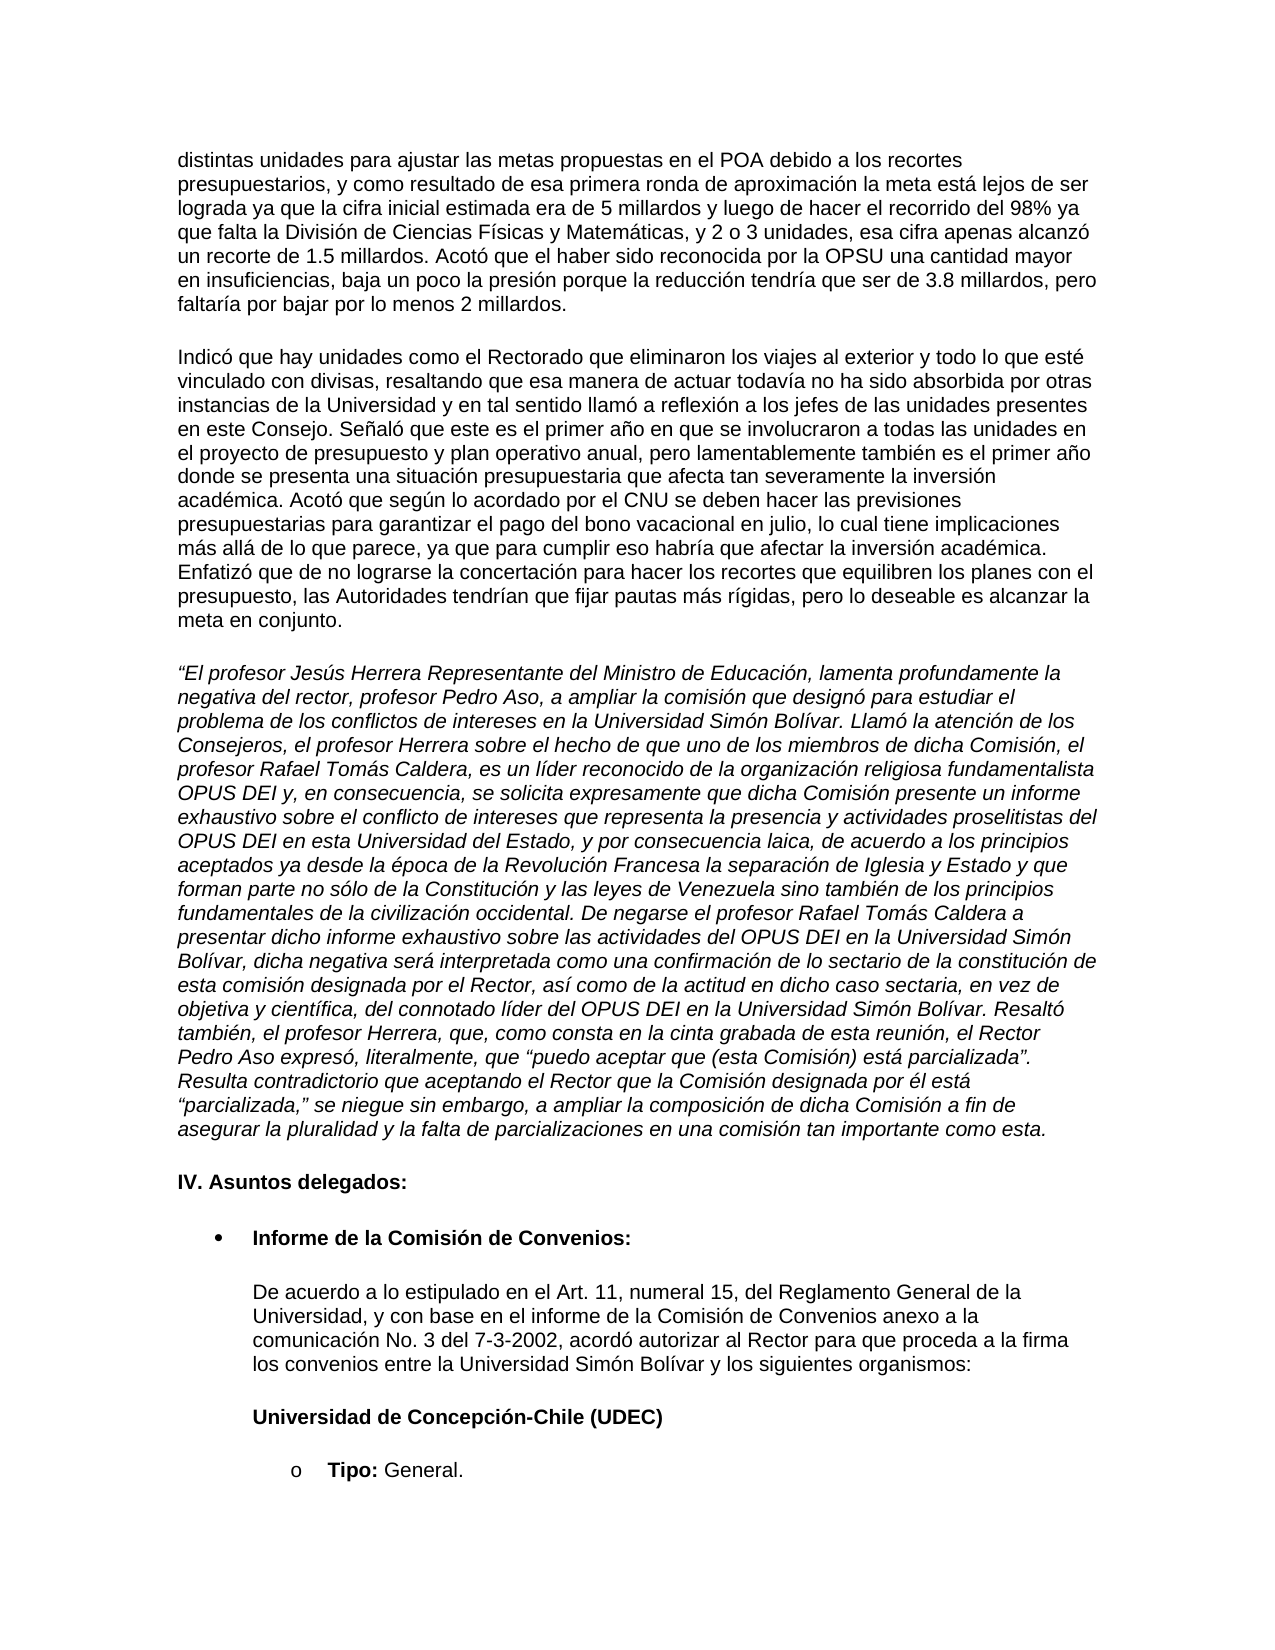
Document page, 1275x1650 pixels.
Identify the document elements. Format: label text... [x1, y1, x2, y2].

list Tipo: General. [290, 1458, 1098, 1484]
text Universidad de Concepción-Chile (UDEC) [252, 1405, 1098, 1429]
text De acuerdo a lo estipulado en el Art. 11, numeral 15, del Reglamento General de la Universidad, y con base en el informe de la Comisión de Convenios anexo a la comunicación No. 3 del 7-3-2002, acordó autorizar al Rector para que proceda a la firma los convenios entre la Universidad Simón Bolívar y los siguientes organismos: [252, 1280, 1098, 1376]
text Indicó que hay unidades como el Rectorado que eliminaron los viajes al exterior y todo lo que esté vinculado con divisas, resaltando que esa manera de actuar todavía no ha sido absorbida por otras instancias de la Universidad y en tal sentido llamó a reflexión a los jefes de las unidades presentes en este Consejo. Señaló que este es el primer año en que se involucraron a todas las unidades en el proyecto de presupuesto y plan operativo anual, pero lamentablemente también es el primer año donde se presenta una situación presupuestaria que afecta tan severamente la inversión académica. Acotó que según lo acordado por el CNU se deben hacer las previsiones presupuestarias para garantizar el pago del bono vacacional en julio, lo cual tiene implicaciones más allá de lo que parece, ya que para cumplir eso habría que afectar la inversión académica. Enfatizó que de no lograrse la concertación para hacer los recortes que equilibren los planes con el presupuesto, las Autoridades tendrían que fijar pautas más rígidas, pero lo deseable es alcanzar la meta en conjunto. [177, 344, 1098, 632]
text IV. Asuntos delegados: [177, 1169, 1098, 1193]
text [177, 148, 1098, 315]
text “El profesor Jesús Herrera Representante del Ministro de Educación, lamenta profundamente la negativa del rector, profesor Pedro Aso, a ampliar la comisión que designó para estudiar el problema de los conflictos de intereses en la Universidad Simón Bolívar. Llamó la atención de los Consejeros, el profesor Herrera sobre el hecho de que uno de los miembros de dicha Comisión, el profesor Rafael Tomás Caldera, es un líder reconocido de la organización religiosa fundamentalista OPUS DEI y, en consecuencia, se solicita expresamente que dicha Comisión presente un informe exhaustivo sobre el conflicto de intereses que representa la presencia y actividades proselitistas del OPUS DEI en esta Universidad del Estado, y por consecuencia laica, de acuerdo a los principios aceptados ya desde la época de la Revolución Francesa la separación de Iglesia y Estado y que forman parte no sólo de la Constitución y las leyes de Venezuela sino también de los principios fundamentales de la civilización occidental. De negarse el profesor Rafael Tomás Caldera a presentar dicho informe exhaustivo sobre las actividades del OPUS DEI en la Universidad Simón Bolívar, dicha negativa será interpretada como una confirmación de lo sectario de la constitución de esta comisión designada por el Rector, así como de la actitud en dicho caso sectaria, en vez de objetiva y científica, del connotado líder del OPUS DEI en la Universidad Simón Bolívar. Resaltó también, el profesor Herrera, que, como consta en la cinta grabada de esta reunión, el Rector Pedro Aso expresó, literalmente, que “puedo aceptar que (esta Comisión) está parcializada”. Resulta contradictorio que aceptando el Rector que la Comisión designada por él está “parcializada,” se niegue sin embargo, a ampliar la composición de dicha Comisión a fin de asegurar la pluralidad y la falta de parcializaciones en una comisión tan importante como esta. [177, 661, 1098, 1140]
list Informe de la Comisión de Convenios: [215, 1223, 1098, 1251]
